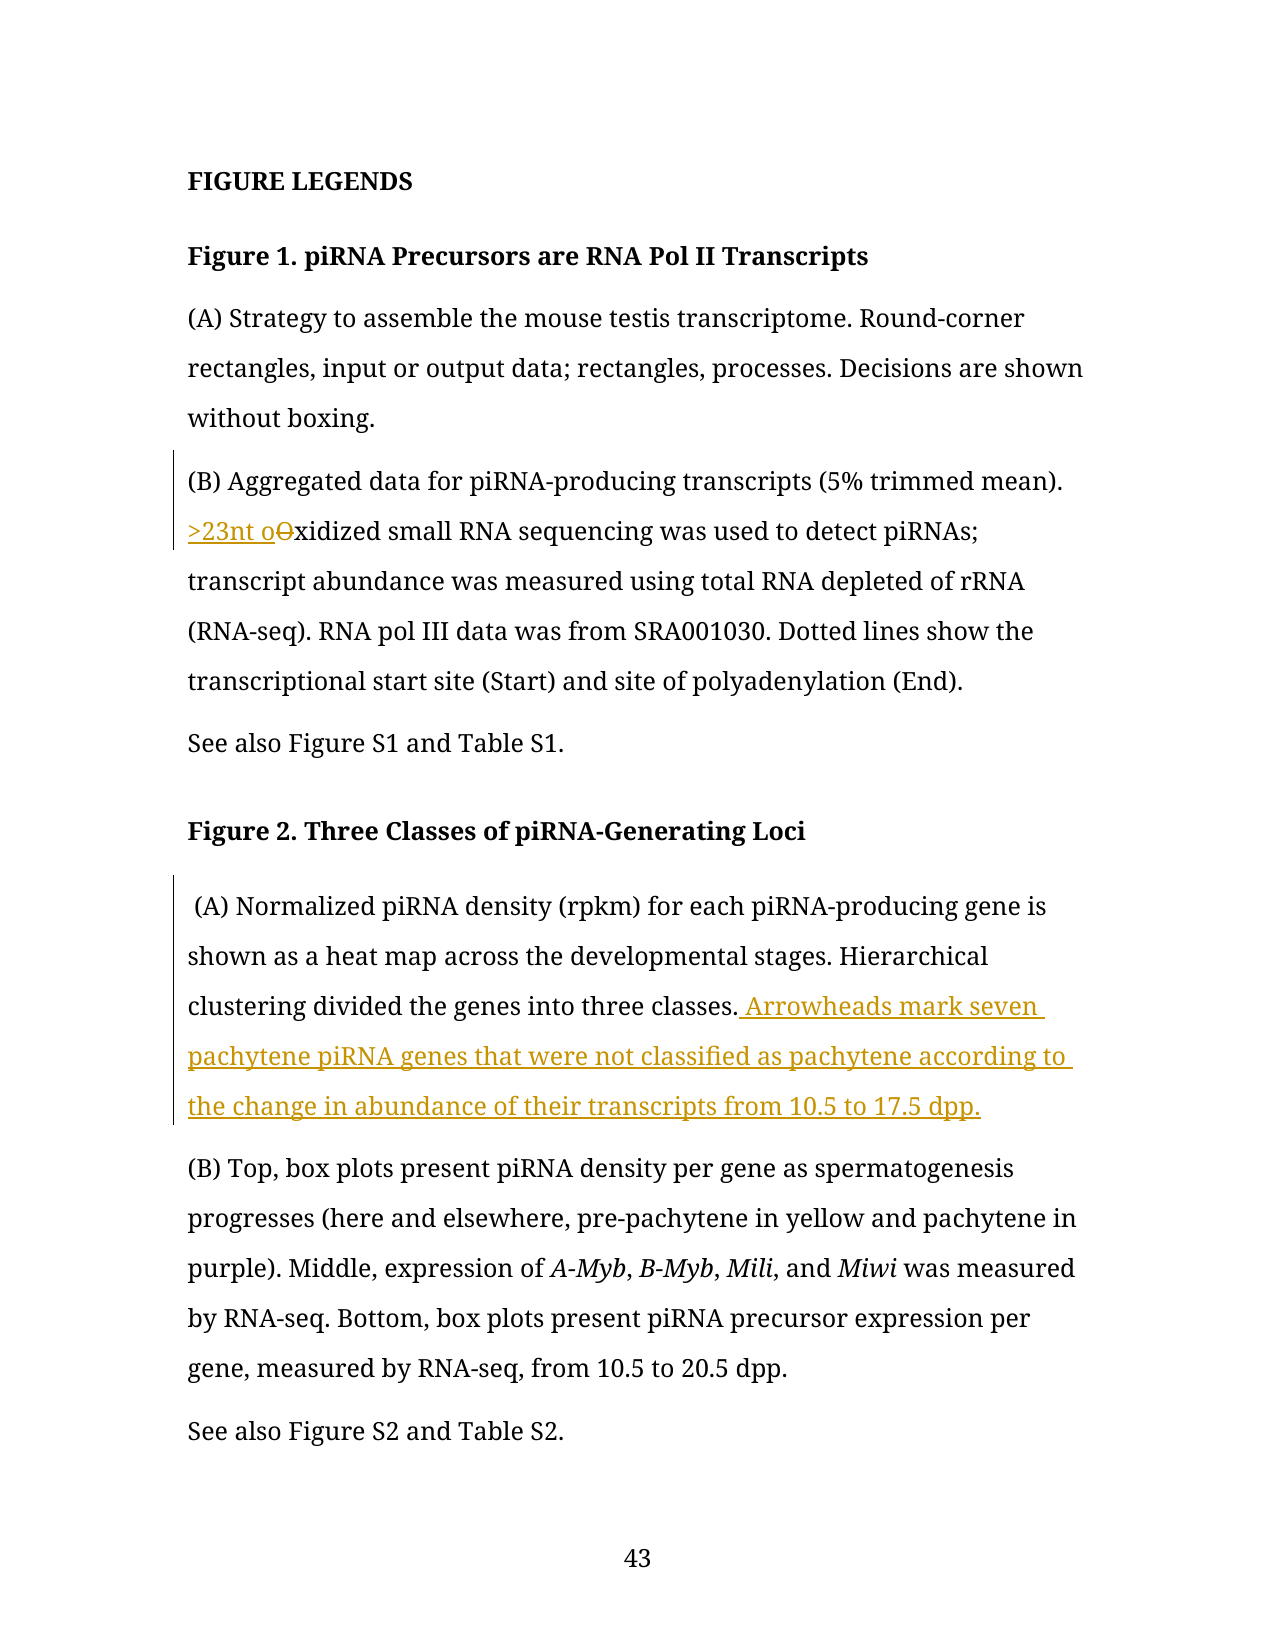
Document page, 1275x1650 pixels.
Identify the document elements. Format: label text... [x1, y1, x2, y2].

text FIGURE LEGENDS [187, 150, 1087, 200]
text See also Figure S1 and Table S1. [187, 712, 1087, 762]
text (A) Strategy to assemble the mouse testis transcriptome. Round-corner rectangles, input or output data; rectangles, processes. Decisions are shown without boxing. [187, 287, 1087, 437]
text Figure 1. piRNA Precursors are RNA Pol II Transcripts [187, 225, 1087, 275]
list See also Figure S2 and Table S2. [187, 1400, 1087, 1450]
text (B) Aggregated data for piRNA-producing transcripts (5% trimmed mean). xidized small RNA sequencing was used to detect piRNAs; transcript abundance was measured using total RNA depleted of rRNA (RNA-seq). RNA pol III data was from SRA001030. Dotted lines show the transcriptional start site (Start) and site of polyadenylation (End). [187, 450, 1087, 700]
list (B) Top, box plots present piRNA density per gene as spermatogenesis progresses (here and elsewhere, pre-pachytene in yellow and pachytene in purple). Middle, expression of A-Myb, B-Myb, Mili, and Miwi was measured by RNA-seq. Bottom, box plots present piRNA precursor expression per gene, measured by RNA-seq, from 10.5 to 20.5 dpp. [187, 1137, 1087, 1387]
list Figure 2. Three Classes of piRNA-Generating Loci [187, 800, 1087, 850]
list (A) Normalized piRNA density (rpkm) for each piRNA-producing gene is shown as a heat map across the developmental stages. Hierarchical clustering divided the genes into three classes. [187, 875, 1087, 1125]
